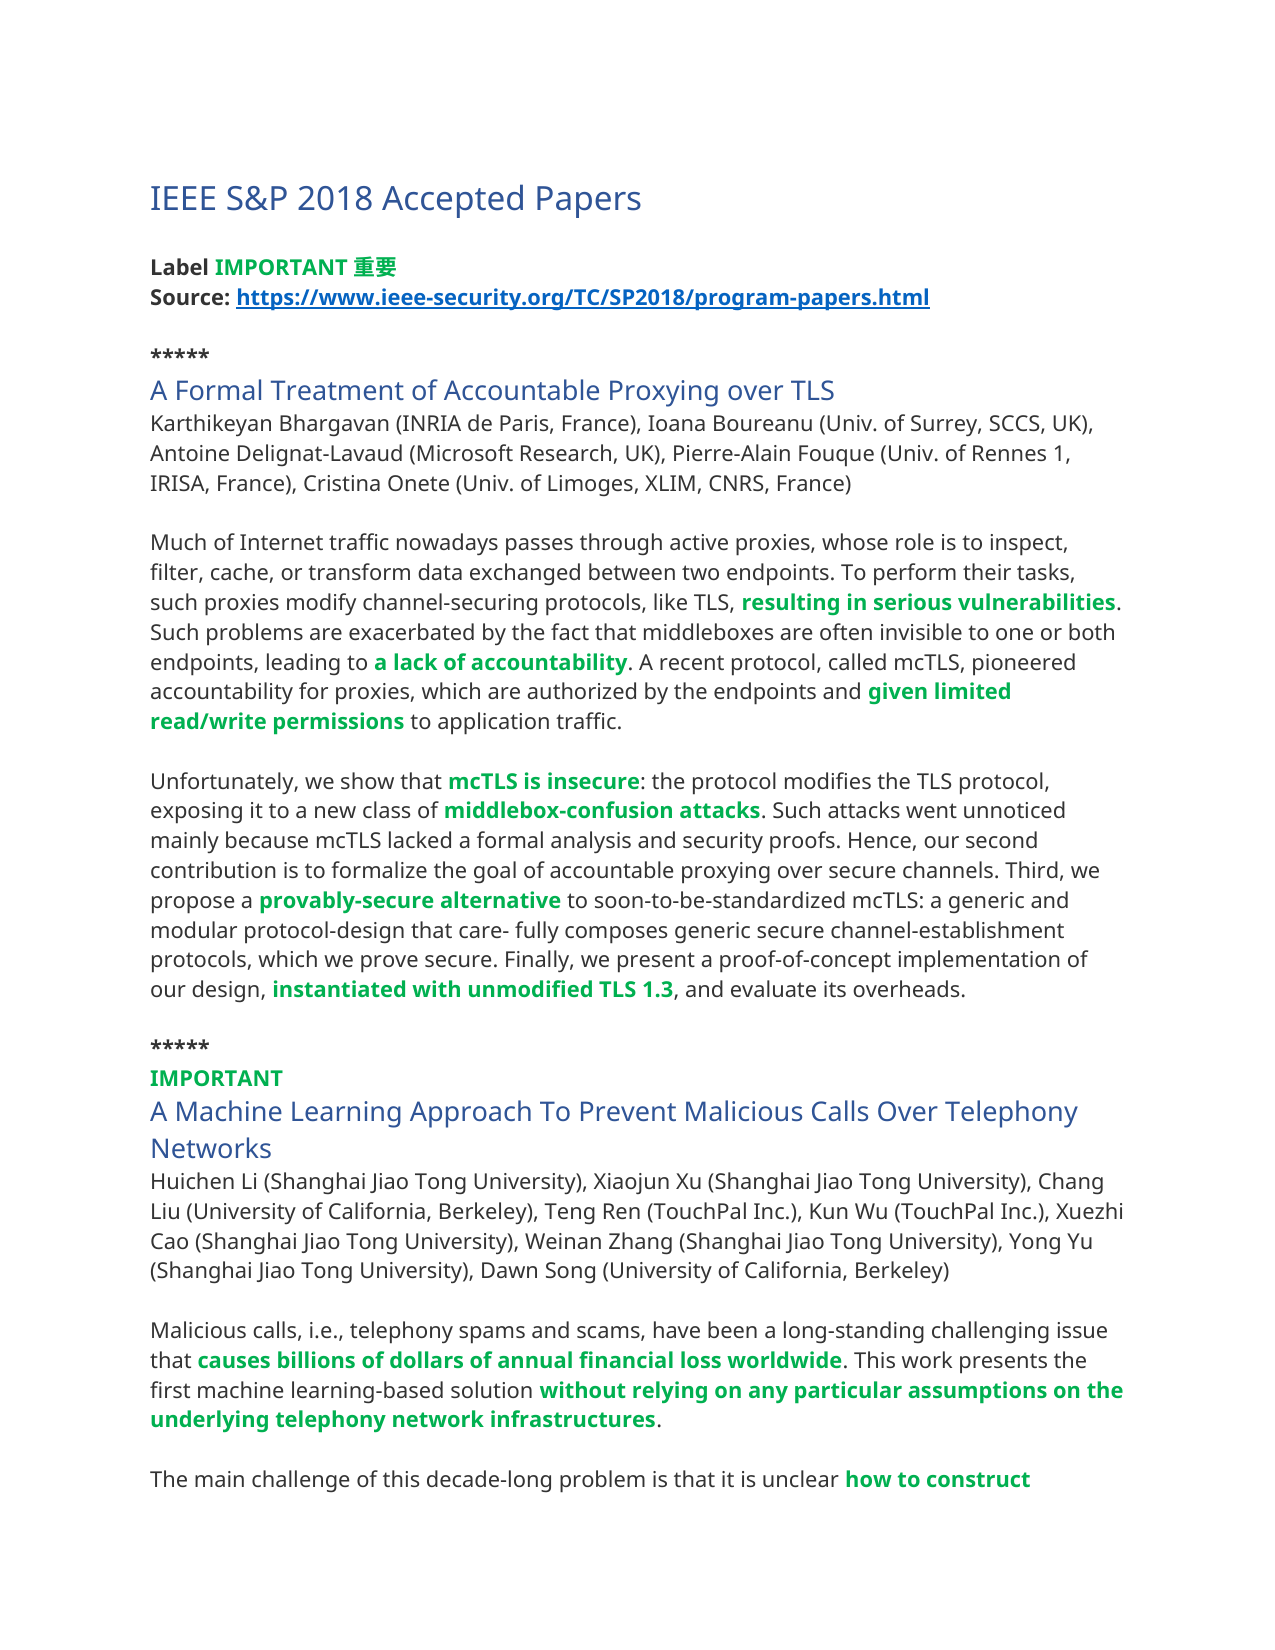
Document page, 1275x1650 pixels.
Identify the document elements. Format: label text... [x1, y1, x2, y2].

text A Machine Learning Approach To Prevent Malicious Calls Over Telephony Networks Huichen Li (Shanghai Jiao Tong University), Xiaojun Xu (Shanghai Jiao Tong University), Chang Liu (University of California, Berkeley), Teng Ren (TouchPal Inc.), Kun Wu (TouchPal Inc.), Xuezhi Cao (Shanghai Jiao Tong University), Weinan Zhang (Shanghai Jiao Tong University), Yong Yu (Shanghai Jiao Tong University), Dawn Song (University of California, Berkeley) [150, 1092, 1125, 1285]
text ***** [150, 1033, 1125, 1063]
text A Formal Treatment of Accountable Proxying over TLS Karthikeyan Bhargavan (INRIA de Paris, France), Ioana Boureanu (Univ. of Surrey, SCCS, UK), Antoine Delignat-Lavaud (Microsoft Research, UK), Pierre-Alain Fouque (Univ. of Rennes 1, IRISA, France), Cristina Onete (Univ. of Limoges, XLIM, CNRS, France) [150, 371, 1125, 498]
text ***** [150, 342, 1125, 371]
subtitle IEEE S&P 2018 Accepted Papers [150, 175, 1125, 220]
text Source: https://www.ieee-security.org/TC/SP2018/program-papers.html [150, 282, 1125, 312]
text IMPORTANT [150, 1063, 1125, 1092]
text Much of Internet traffic nowadays passes through active proxies, whose role is to inspect, filter, cache, or transform data exchanged between two endpoints. To perform their tasks, such proxies modify channel-securing protocols, like TLS, resulting in serious vulnerabilities. Such problems are exacerbated by the fact that middleboxes are often invisible to one or both endpoints, leading to a lack of accountability. A recent protocol, called mcTLS, pioneered accountability for proxies, which are authorized by the endpoints and given limited read/write permissions to application traffic. Unfortunately, we show that mcTLS is insecure: the protocol modifies the TLS protocol, exposing it to a new class of middlebox-confusion attacks. Such attacks went unnoticed mainly because mcTLS lacked a formal analysis and security proofs. Hence, our second contribution is to formalize the goal of accountable proxying over secure channels. Third, we propose a provably-secure alternative to soon-to-be-standardized mcTLS: a generic and modular protocol-design that care- fully composes generic secure channel-establishment protocols, which we prove secure. Finally, we present a proof-of-concept implementation of our design, instantiated with unmodified TLS 1.3, and evaluate its overheads. [150, 527, 1125, 1004]
text Label IMPORTANT 重要 [150, 250, 1125, 282]
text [150, 1315, 1125, 1494]
